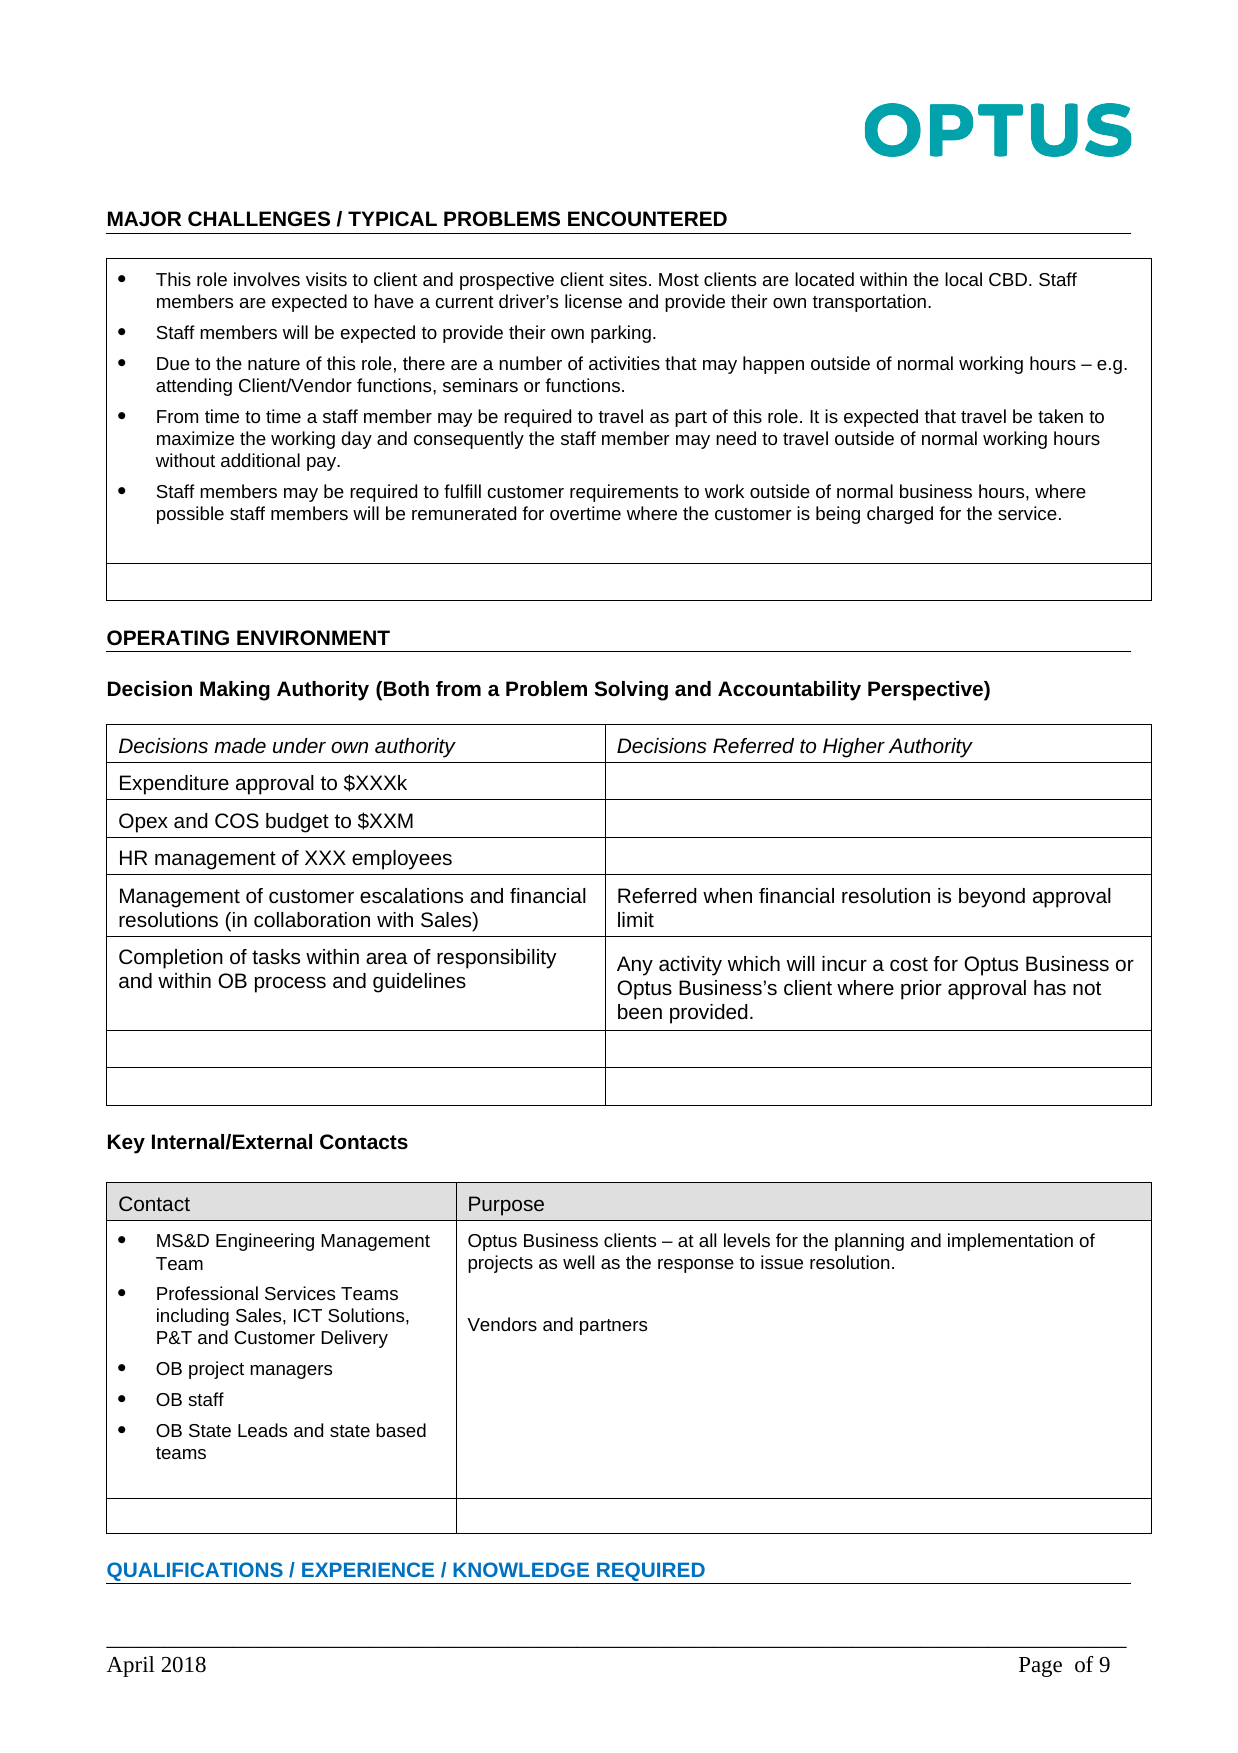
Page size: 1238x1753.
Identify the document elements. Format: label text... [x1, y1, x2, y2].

table_cell [606, 763, 1151, 799]
table_header Decisions made under own authority [107, 725, 605, 762]
table_cell Expenditure approval to $XXXk [107, 763, 605, 799]
table_cell Referred when financial resolution is beyond approval limit [606, 875, 1151, 936]
subtitle QUALIFICATIONS / EXPERIENCE / KNOWLEDGE REQUIRED [106, 1557, 1131, 1583]
table_cell [457, 1499, 1151, 1532]
table_cell [606, 838, 1151, 874]
text Decision Making Authority (Both from a Problem Solving and Accountability Perspective) [106, 676, 1131, 700]
table_cell MS&D Engineering Management Team Professional Services Teams including Sales, ICT Solutions, P&T and Customer Delivery OB project managers OB staff OB State Leads and state based teams [107, 1221, 456, 1497]
table_cell [107, 1068, 605, 1104]
table_cell Optus Business clients – at all levels for the planning and implementation of projects as well as the response to issue resolution. Vendors and partners [457, 1221, 1151, 1497]
table_cell [606, 1068, 1151, 1104]
subtitle Key Internal/External Contacts [106, 1129, 1131, 1153]
table_header This role involves visits to client and prospective client sites. Most clients are located within the local CBD. Staff members are expected to have a current driver’s license and provide their own transportation. Staff members will be expected to provide their own parking. Due to the nature of this role, there are a number of activities that may happen outside of normal working hours – e.g. attending Client/Vendor functions, seminars or functions. From time to time a staff member may be required to travel as part of this role. It is expected that travel be taken to maximize the working day and consequently the staff member may need to travel outside of normal working hours without additional pay. Staff members may be required to fulfill customer requirements to work outside of normal business hours, where possible staff members will be remunerated for overtime where the customer is being charged for the service. [107, 259, 1151, 563]
subtitle MAJOR CHALLENGES / TYPICAL PROBLEMS ENCOUNTERED [106, 207, 1131, 233]
picture [864, 103, 1132, 157]
table_header Purpose [457, 1183, 1151, 1220]
table_cell Completion of tasks within area of responsibility and within OB process and guidelines [107, 937, 605, 1029]
table_header Contact [107, 1183, 456, 1220]
table_cell HR management of XXX employees [107, 838, 605, 874]
subtitle OPERATING ENVIRONMENT [106, 625, 1131, 651]
table_header Decisions Referred to Higher Authority [606, 725, 1151, 762]
table_cell [107, 1031, 605, 1067]
table_cell Management of customer escalations and financial resolutions (in collaboration with Sales) [107, 875, 605, 936]
table_cell [107, 564, 1151, 600]
table_cell [107, 1499, 456, 1532]
table_cell [606, 800, 1151, 837]
table_cell Opex and COS budget to $XXM [107, 800, 605, 837]
table_cell Any activity which will incur a cost for Optus Business or Optus Business’s client where prior approval has not been provided. [606, 937, 1151, 1029]
table_cell [606, 1031, 1151, 1067]
